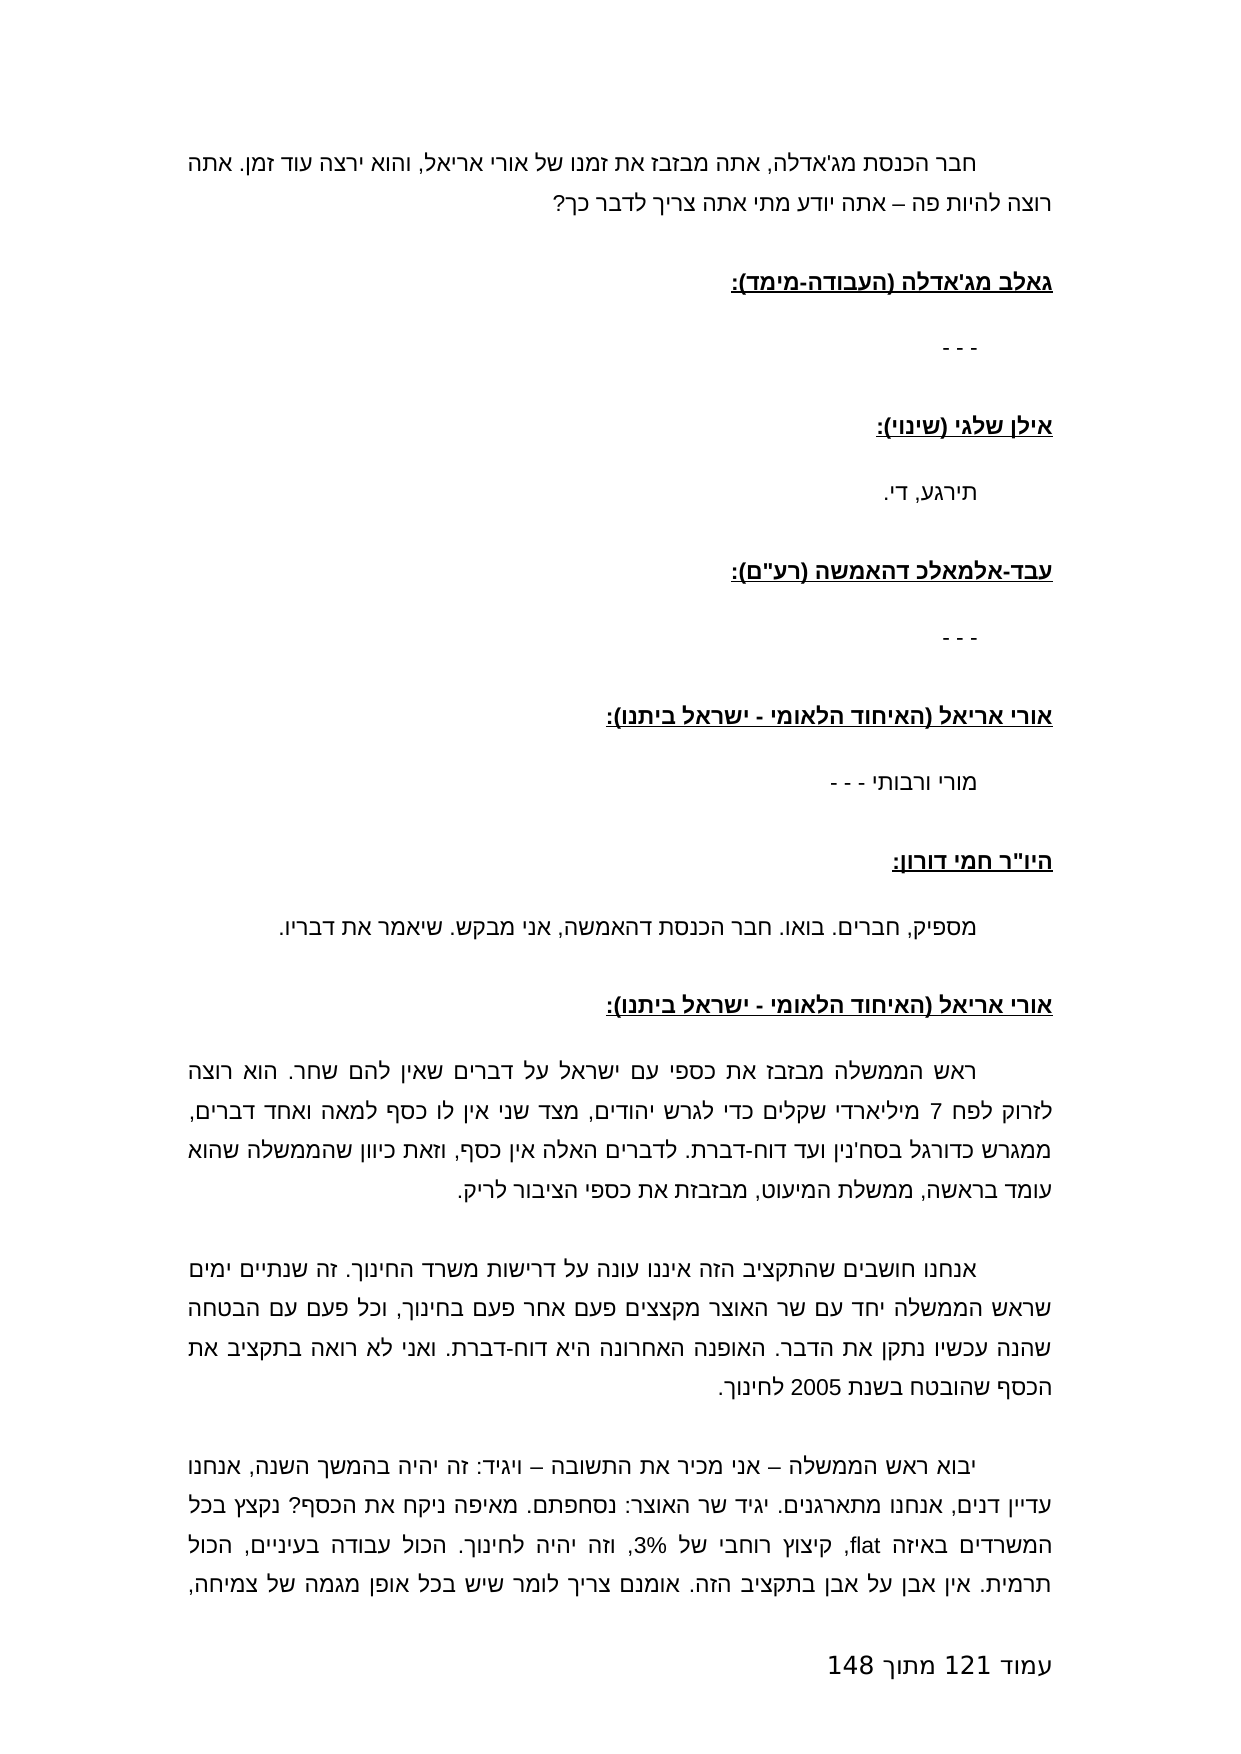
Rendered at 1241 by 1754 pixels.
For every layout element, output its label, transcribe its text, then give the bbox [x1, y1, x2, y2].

text תירגע, די. [187, 479, 1053, 505]
text גאלב מג'אדלה (העבודה-מימד): [187, 268, 1053, 295]
text היו"ר חמי דורון: [187, 848, 1053, 874]
text חבר הכנסת מג'אדלה, אתה מבזבז את זמנו של אורי אריאל, והוא ירצה עוד זמן. אתה רוצה להיות פה – אתה יודע מתי אתה צריך לדבר כך? [187, 150, 1053, 216]
text ראש הממשלה מבזבז את כספי עם ישראל על דברים שאין להם שחר. הוא רוצה לזרוק לפח 7 מיליארדי שקלים כדי לגרש יהודים, מצד שני אין לו כסף למאה ואחד דברים, ממגרש כדורגל בסח'נין ועד דוח-דברת. לדברים האלה אין כסף, וזאת כיוון שהממשלה שהוא עומד בראשה, ממשלת המיעוט, מבזבזת את כספי הציבור לריק. [187, 1058, 1053, 1203]
text מורי ורבותי - - - [187, 769, 1053, 795]
text אורי אריאל (האיחוד הלאומי - ישראל ביתנו): [187, 703, 1053, 729]
text - - - [187, 334, 1053, 361]
text מספיק, חברים. בואו. חבר הכנסת דהאמשה, אני מבקש. שיאמר את דבריו. [187, 913, 1053, 940]
text - - - [187, 624, 1053, 650]
text אילן שלגי (שינוי): [187, 413, 1053, 439]
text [187, 1453, 1053, 1598]
text אורי אריאל (האיחוד הלאומי - ישראל ביתנו): [187, 992, 1053, 1019]
text עבד-אלמאלכ דהאמשה (רע"ם): [187, 558, 1053, 584]
text אנחנו חושבים שהתקציב הזה איננו עונה על דרישות משרד החינוך. זה שנתיים ימים שראש הממשלה יחד עם שר האוצר מקצצים פעם אחר פעם בחינוך, וכל פעם עם הבטחה שהנה עכשיו נתקן את הדבר. האופנה האחרונה היא דוח-דברת. ואני לא רואה בתקציב את הכסף שהובטח בשנת 2005 לחינוך. [187, 1256, 1053, 1400]
